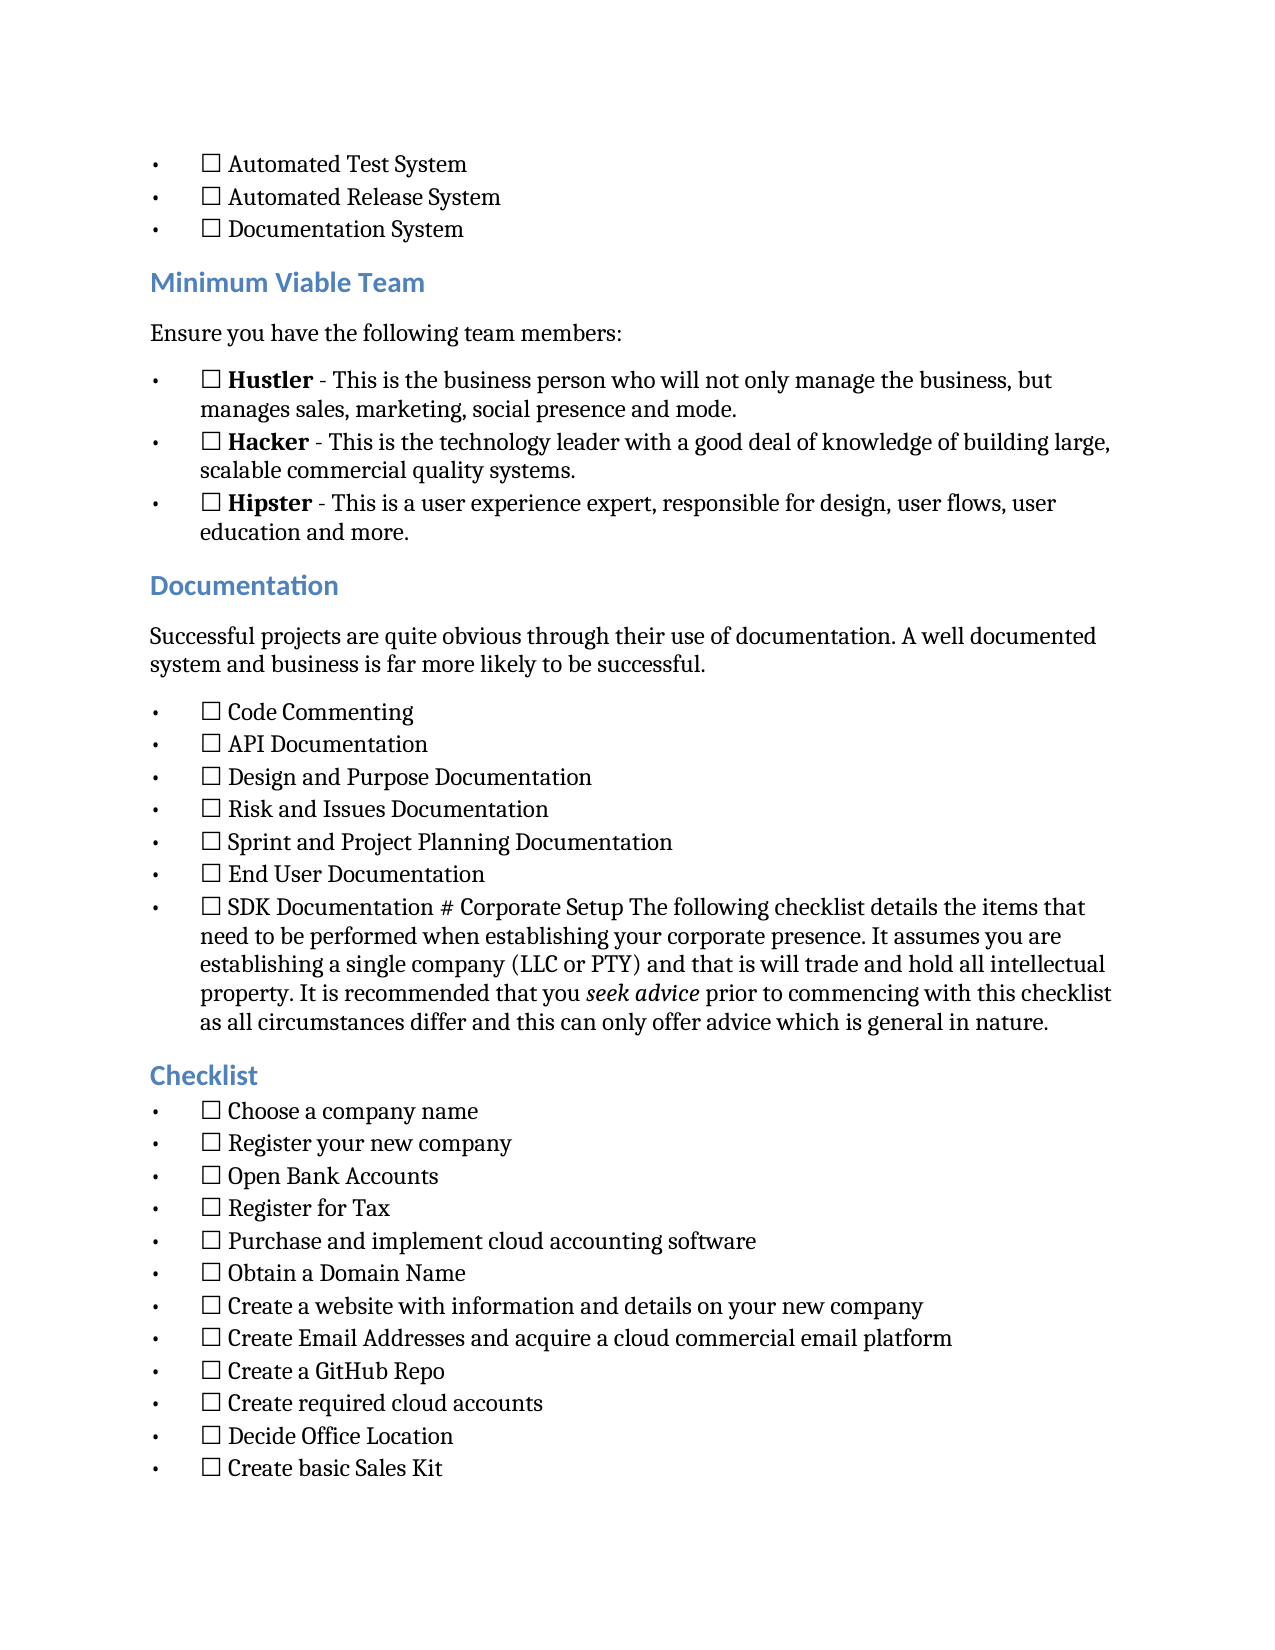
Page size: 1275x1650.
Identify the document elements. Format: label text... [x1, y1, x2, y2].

list ☐ Open Bank Accounts [150, 1162, 1125, 1191]
list ☐ Decide Office Location [150, 1422, 1125, 1451]
list ☐ Create basic Sales Kit [150, 1454, 1125, 1483]
list ☐ Choose a company name [150, 1097, 1125, 1126]
list ☐ Register your new company [150, 1129, 1125, 1158]
list ☐ Automated Release System [150, 182, 1125, 211]
text Ensure you have the following team members: [150, 319, 1125, 348]
list ☐ End User Documentation [150, 860, 1125, 889]
list ☐ Obtain a Domain Name [150, 1259, 1125, 1288]
list ☐ Documentation System [150, 215, 1125, 244]
list ☐ SDK Documentation # Corporate Setup The following checklist details the items that need to be performed when establishing your corporate presence. It assumes you are establishing a single company (LLC or PTY) and that is will trade and hold all intellectual property. It is recommended that you seek advice prior to commencing with this checklist as all circumstances differ and this can only offer advice which is general in nature. [150, 893, 1125, 1037]
list ☐ Automated Test System [150, 150, 1125, 179]
list ☐ Create a website with information and details on your new company [150, 1292, 1125, 1321]
list ☐ Create a GitHub Repo [150, 1357, 1125, 1386]
list ☐ Hacker - This is the technology leader with a good deal of knowledge of building large, scalable commercial quality systems. [150, 428, 1125, 485]
list ☐ Create Email Addresses and acquire a cloud commercial email platform [150, 1324, 1125, 1353]
list ☐ Code Commenting [150, 698, 1125, 727]
subtitle Documentation [150, 567, 1125, 603]
list ☐ API Documentation [150, 730, 1125, 759]
list ☐ Hustler - This is the business person who will not only manage the business, but manages sales, marketing, social presence and mode. [150, 366, 1125, 424]
list ☐ Register for Tax [150, 1194, 1125, 1223]
list ☐ Create required cloud accounts [150, 1389, 1125, 1418]
list ☐ Design and Purpose Documentation [150, 763, 1125, 792]
subtitle Checklist [150, 1057, 1125, 1093]
list ☐ Purchase and implement cloud accounting software [150, 1227, 1125, 1256]
subtitle Minimum Viable Team [150, 264, 1125, 300]
list ☐ Risk and Issues Documentation [150, 795, 1125, 824]
list ☐ Hipster - This is a user experience expert, responsible for design, user flows, user education and more. [150, 489, 1125, 546]
text Successful projects are quite obvious through their use of documentation. A well documented system and business is far more likely to be successful. [150, 622, 1125, 679]
list ☐ Sprint and Project Planning Documentation [150, 828, 1125, 857]
